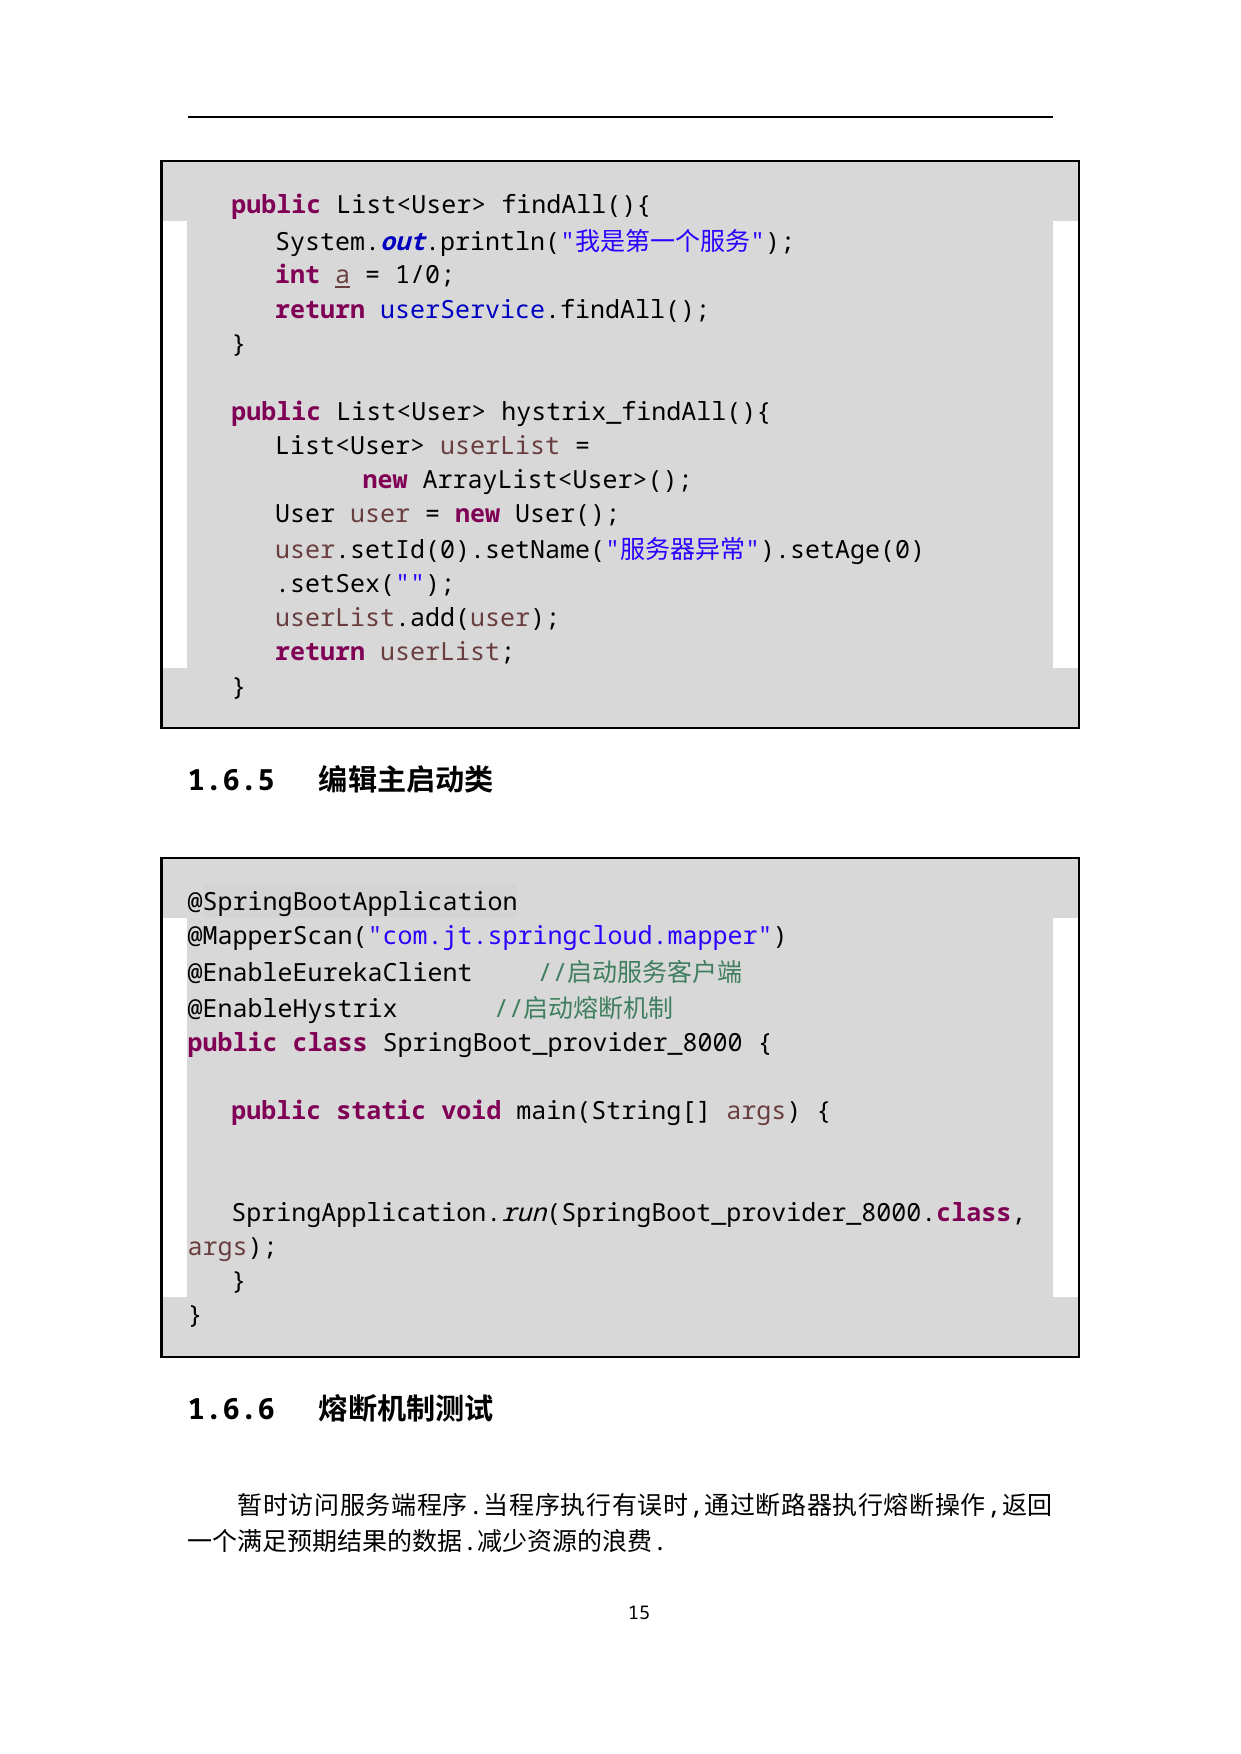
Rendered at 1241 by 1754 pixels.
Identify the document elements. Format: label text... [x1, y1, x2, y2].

text } [163, 1270, 1078, 1356]
text @EnableEurekaClient //启动服务客户端 [187, 952, 1053, 988]
text public List<User> hystrix_findAll(){ [187, 393, 1053, 427]
text return userService.findAll(); [187, 291, 1053, 325]
text } [187, 325, 1053, 359]
text 暂时访问服务端程序.当程序执行有误时,通过断路器执行熔断操作,返回一个满足预期结果的数据.减少资源的浪费. [187, 1486, 1053, 1558]
text userList.add(user); [187, 600, 1053, 634]
text public class SpringBoot_provider_8000 { [187, 1024, 1053, 1058]
text @SpringBootApplication [163, 859, 1078, 918]
text .setSex(""); [187, 566, 1053, 600]
text @EnableHystrix //启动熔断机制 [187, 988, 1053, 1024]
text } [163, 641, 1078, 727]
text @MapperScan("com.jt.springcloud.mapper") [187, 918, 1053, 952]
text public List<User> findAll(){ [163, 162, 1078, 221]
text List<User> userList = [187, 427, 1053, 462]
text SpringApplication.run(SpringBoot_provider_8000.class, args); [187, 1161, 1053, 1263]
text new ArrayList<User>(); [187, 462, 1053, 496]
text User user = new User(); [187, 496, 1053, 530]
subtitle 熔断机制测试 [187, 1385, 1053, 1428]
text public static void main(String[] args) { [187, 1093, 1053, 1127]
text System.out.println("我是第一个服务"); [187, 221, 1053, 257]
subtitle 编辑主启动类 [187, 756, 1053, 799]
text user.setId(0).setName("服务器异常").setAge(0) [187, 530, 1053, 566]
text int a = 1/0; [187, 257, 1053, 291]
